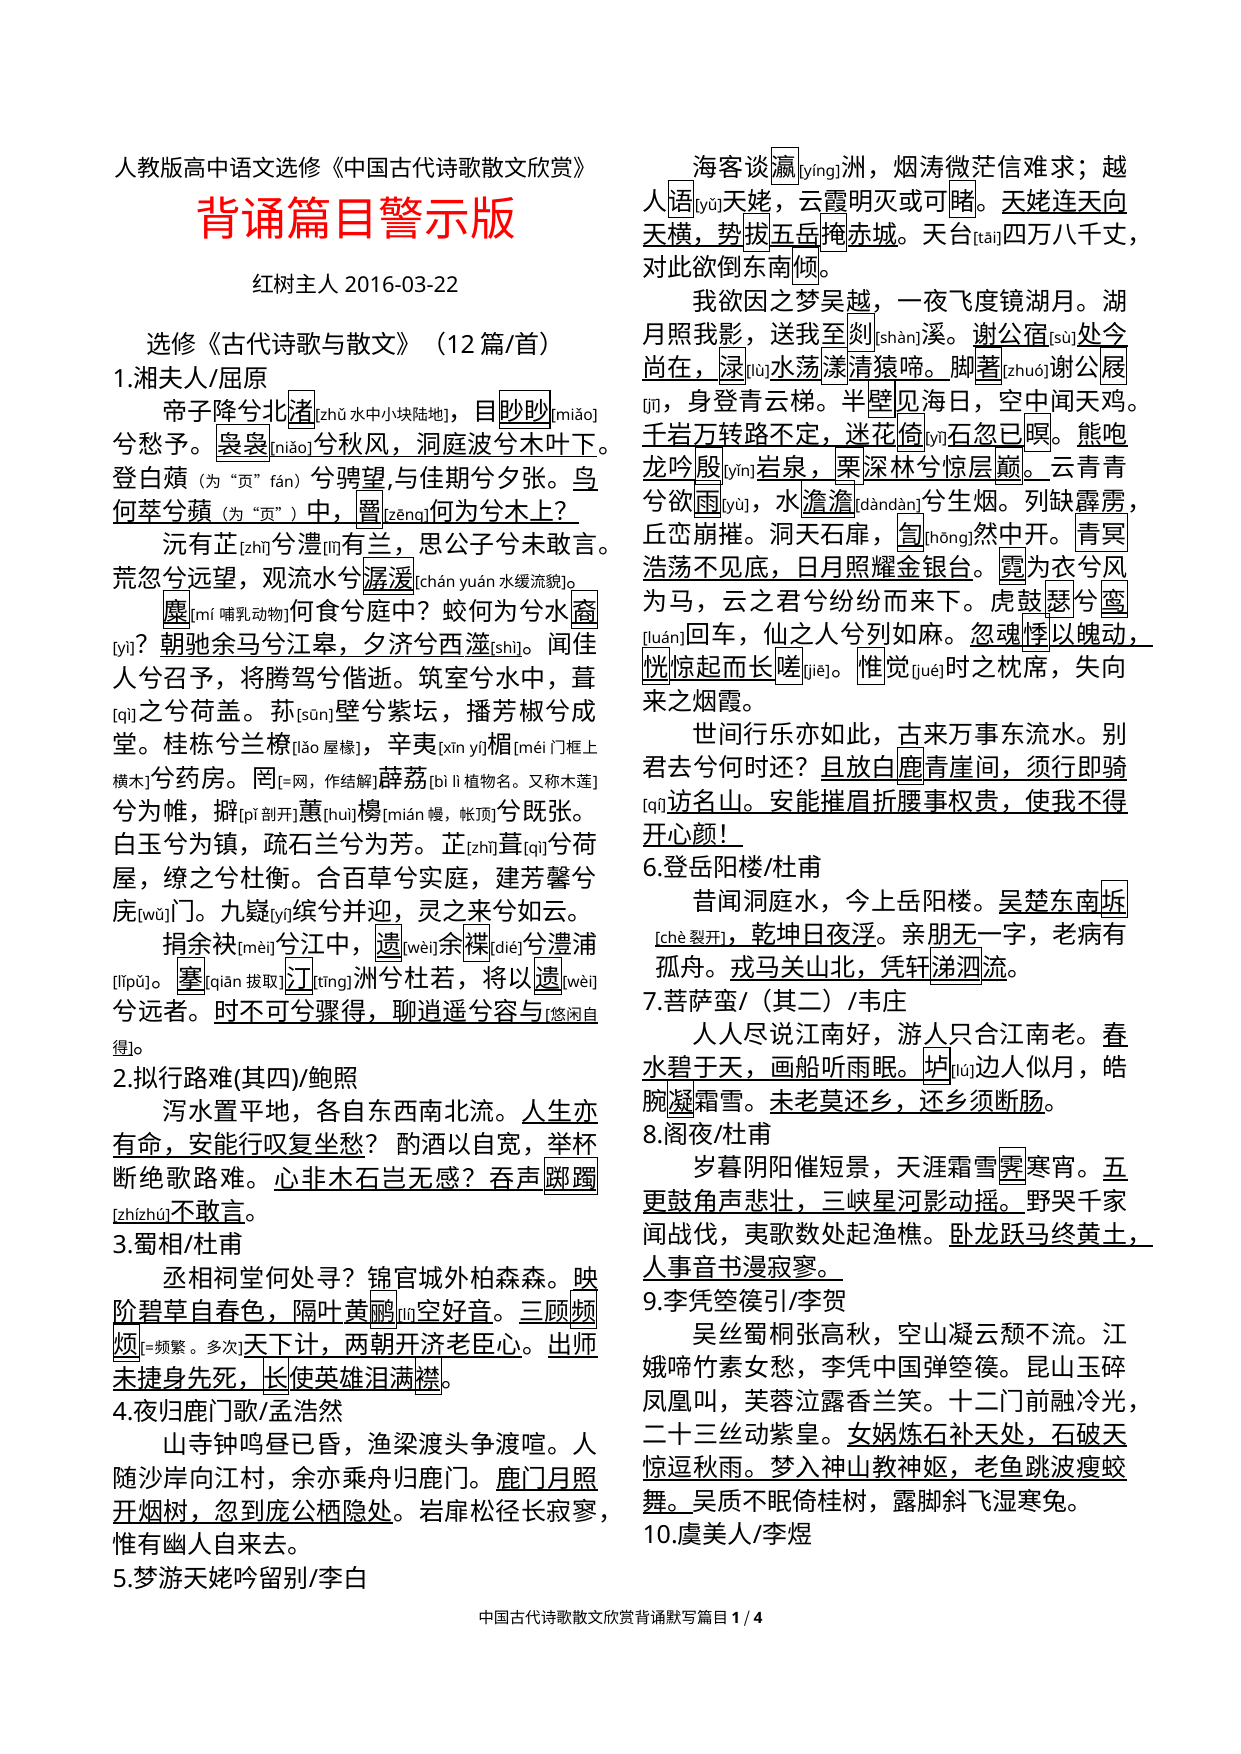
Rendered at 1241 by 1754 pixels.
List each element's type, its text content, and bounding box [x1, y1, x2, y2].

text 5.梦游天姥吟留别/李白 [112, 1560, 598, 1594]
text 沅有芷[zhǐ]兮澧[lǐ]有兰，思公子兮未敢言。荒忽兮远望，观流水兮潺湲[chán yuán水缓流貌]。 [112, 527, 598, 594]
text 人教版高中语文选修《中国古代诗歌散文欣赏》 [112, 150, 598, 183]
text 捐余袂[mèi]兮江中，遗[wèi]余褋[dié]兮澧浦[lǐpǔ]。搴[qiān拔取]汀[tīng]洲兮杜若，将以遗[wèi]兮远者。时不可兮骤得，聊逍遥兮容与[悠闲自得]。 [112, 927, 598, 1060]
text 昔闻洞庭水，今上岳阳楼。吴楚东南坼 [chè裂开]，乾坤日夜浮。亲朋无一字，老病有孤舟。戎马关山北，凭轩涕泗流。 [655, 883, 1128, 983]
text 丞相祠堂何处寻？锦官城外柏森森。映阶碧草自春色，隔叶黄鹂[lí]空好音。三顾频烦[=频繁 。多次]天下计，两朝开济老臣心。出师未捷身先死，长使英雄泪满襟。 [112, 1260, 598, 1394]
text 3.蜀相/杜甫 [112, 1227, 598, 1260]
text 1.湘夫人/屈原 [112, 360, 598, 394]
text 帝子降兮北渚[zhǔ水中小块陆地]，目眇眇[miǎo]兮愁予。袅袅[niǎo]兮秋风，洞庭波兮木叶下。登白薠（为“页”fán）兮骋望,与佳期兮夕张。鸟何萃兮蘋（为“页”）中，罾[zēng]何为兮木上？ [112, 394, 598, 527]
text 红树主人 2016-03-22 [112, 273, 598, 298]
text 7.菩萨蛮/（其二）/韦庄 [642, 983, 1128, 1017]
text 麋[mí 哺乳动物]何食兮庭中？蛟何为兮水裔[yì]？朝驰余马兮江皋，夕济兮西澨[shì]。闻佳人兮召予，将腾驾兮偕逝。筑室兮水中，葺[qì]之兮荷盖。荪[sūn]壁兮紫坛，播芳椒兮成堂。桂栋兮兰橑[lǎo屋椽]，辛夷[xīn yí]楣[méi门框上横木]兮药房。罔[=网，作结解]薜荔[bì lì植物名。又称木莲]兮为帷，擗[pǐ剖开]蕙[huì]櫋[mián幔，帐顶]兮既张。白玉兮为镇，疏石兰兮为芳。芷[zhǐ]葺[qì]兮荷屋，缭之兮杜衡。合百草兮实庭，建芳馨兮庑[wǔ]门。九嶷[yí]缤兮并迎，灵之来兮如云。 [112, 594, 598, 927]
text 我欲因之梦吴越，一夜飞度镜湖月。湖月照我影，送我至剡[shàn]溪。谢公宿[sù]处今尚在，渌[lù]水荡漾清猿啼。脚著[zhuó]谢公屐[jī]，身登青云梯。半壁见海日，空中闻天鸡。千岩万转路不定，迷花倚[yǐ]石忽已暝。熊咆龙吟殷[yǐn]岩泉，栗深林兮惊层巅。云青青兮欲雨[yù]，水澹澹[dàndàn]兮生烟。列缺霹雳，丘峦崩摧。洞天石扉，訇[hōng]然中开。青冥浩荡不见底，日月照耀金银台。霓为衣兮风为马，云之君兮纷纷而来下。虎鼓瑟兮鸾[luán]回车，仙之人兮列如麻。忽魂悸以魄动，恍惊起而长嗟[jiē]。惟觉[jué]时之枕席，失向来之烟霞。 [642, 283, 1128, 717]
text 2.拟行路难(其四)/鲍照 [112, 1060, 598, 1094]
text 9.李凭箜篌引/李贺 [642, 1283, 1128, 1317]
text 岁暮阴阳催短景，天涯霜雪霁寒宵。五更鼓角声悲壮，三峡星河影动摇。野哭千家闻战伐，夷歌数处起渔樵。卧龙跃马终黄土，人事音书漫寂寥。 [642, 1150, 1128, 1283]
text 海客谈瀛[yíng]洲，烟涛微茫信难求；越人语[yǔ]天姥，云霞明灭或可睹。天姥连天向天横，势拔五岳掩赤城。天台[tāi]四万八千丈，对此欲倒东南倾。 [642, 150, 1128, 283]
text 8.阁夜/杜甫 [642, 1117, 1128, 1150]
text 人人尽说江南好，游人只合江南老。春水碧于天，画船听雨眠。垆[lú]边人似月，皓腕凝霜雪。未老莫还乡，还乡须断肠。 [642, 1017, 1128, 1117]
text 6.登岳阳楼/杜甫 [642, 850, 1128, 883]
text 10.虞美人/李煜 [642, 1517, 1128, 1550]
text 背诵篇目警示版 [112, 183, 598, 248]
text 选修《古代诗歌与散文》（12篇/首） [112, 327, 598, 360]
text 吴丝蜀桐张高秋，空山凝云颓不流。江娥啼竹素女愁，李凭中国弹箜篌。昆山玉碎凤凰叫，芙蓉泣露香兰笑。十二门前融冷光，二十三丝动紫皇。女娲炼石补天处，石破天惊逗秋雨。梦入神山教神妪，老鱼跳波瘦蛟舞。吴质不眠倚桂树，露脚斜飞湿寒兔。 [642, 1317, 1128, 1517]
text 泻水置平地，各自东西南北流。人生亦有命，安能行叹复坐愁？ 酌酒以自宽，举杯断绝歌路难。心非木石岂无感？吞声踯躅[zhízhú]不敢言。 [112, 1094, 598, 1227]
text 世间行乐亦如此，古来万事东流水。别君去兮何时还？且放白鹿青崖间，须行即骑 [qí]访名山。安能摧眉折腰事权贵，使我不得开心颜！ [642, 717, 1128, 850]
text 山寺钟鸣昼已昏，渔梁渡头争渡喧。人随沙岸向江村，余亦乘舟归鹿门。鹿门月照开烟树，忽到庞公栖隐处。岩扉松径长寂寥，惟有幽人自来去。 [112, 1427, 598, 1560]
text 4.夜归鹿门歌/孟浩然 [112, 1394, 598, 1427]
